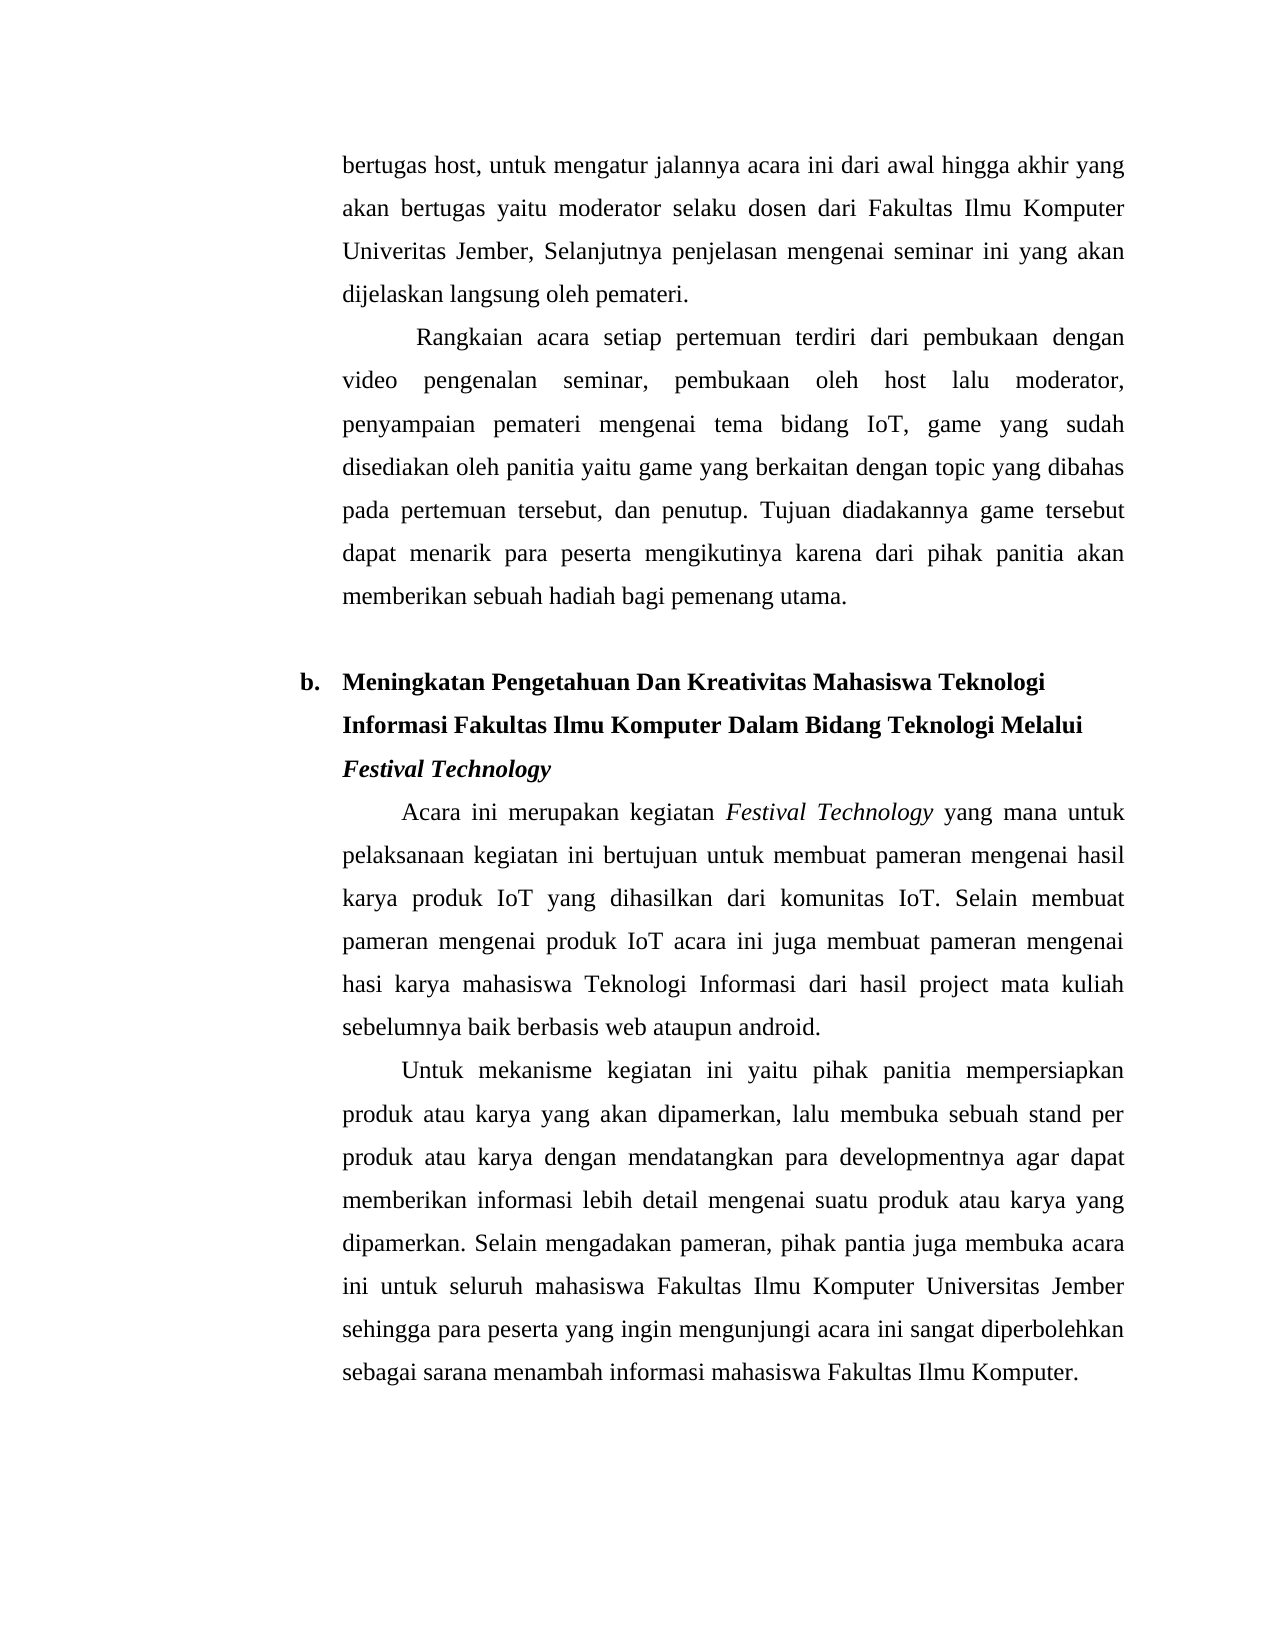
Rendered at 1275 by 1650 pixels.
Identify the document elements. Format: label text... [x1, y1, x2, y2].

text Rangkaian acara setiap pertemuan terdiri dari pembukaan dengan video pengenalan seminar, pembukaan oleh host lalu moderator, penyampaian pemateri mengenai tema bidang IoT, game yang sudah disediakan oleh panitia yaitu game yang berkaitan dengan topic yang dibahas pada pertemuan tersebut, dan penutup. Tujuan diadakannya game tersebut dapat menarik para peserta mengikutinya karena dari pihak panitia akan memberikan sebuah hadiah bagi pemenang utama. [342, 322, 1125, 610]
text Untuk mekanisme kegiatan ini yaitu pihak panitia mempersiapkan produk atau karya yang akan dipamerkan, lalu membuka sebuah stand per produk atau karya dengan mendatangkan para developmentnya agar dapat memberikan informasi lebih detail mengenai suatu produk atau karya yang dipamerkan. Selain mengadakan pameran, pihak pantia juga membuka acara ini untuk seluruh mahasiswa Fakultas Ilmu Komputer Universitas Jember sehingga para peserta yang ingin mengunjungi acara ini sangat diperbolehkan sebagai sarana menambah informasi mahasiswa Fakultas Ilmu Komputer. [342, 1056, 1125, 1386]
text Acara ini merupakan kegiatan Festival Technology yang mana untuk pelaksanaan kegiatan ini bertujuan untuk membuat pameran mengenai hasil karya produk IoT yang dihasilkan dari komunitas IoT. Selain membuat pameran mengenai produk IoT acara ini juga membuat pameran mengenai hasi karya mahasiswa Teknologi Informasi dari hasil project mata kuliah sebelumnya baik berbasis web ataupun android. [342, 797, 1125, 1041]
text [342, 150, 1125, 308]
list Meningkatan Pengetahuan Dan Kreativitas Mahasiswa Teknologi Informasi Fakultas Ilmu Komputer Dalam Bidang Teknologi Melalui Festival Technology [300, 667, 1125, 782]
